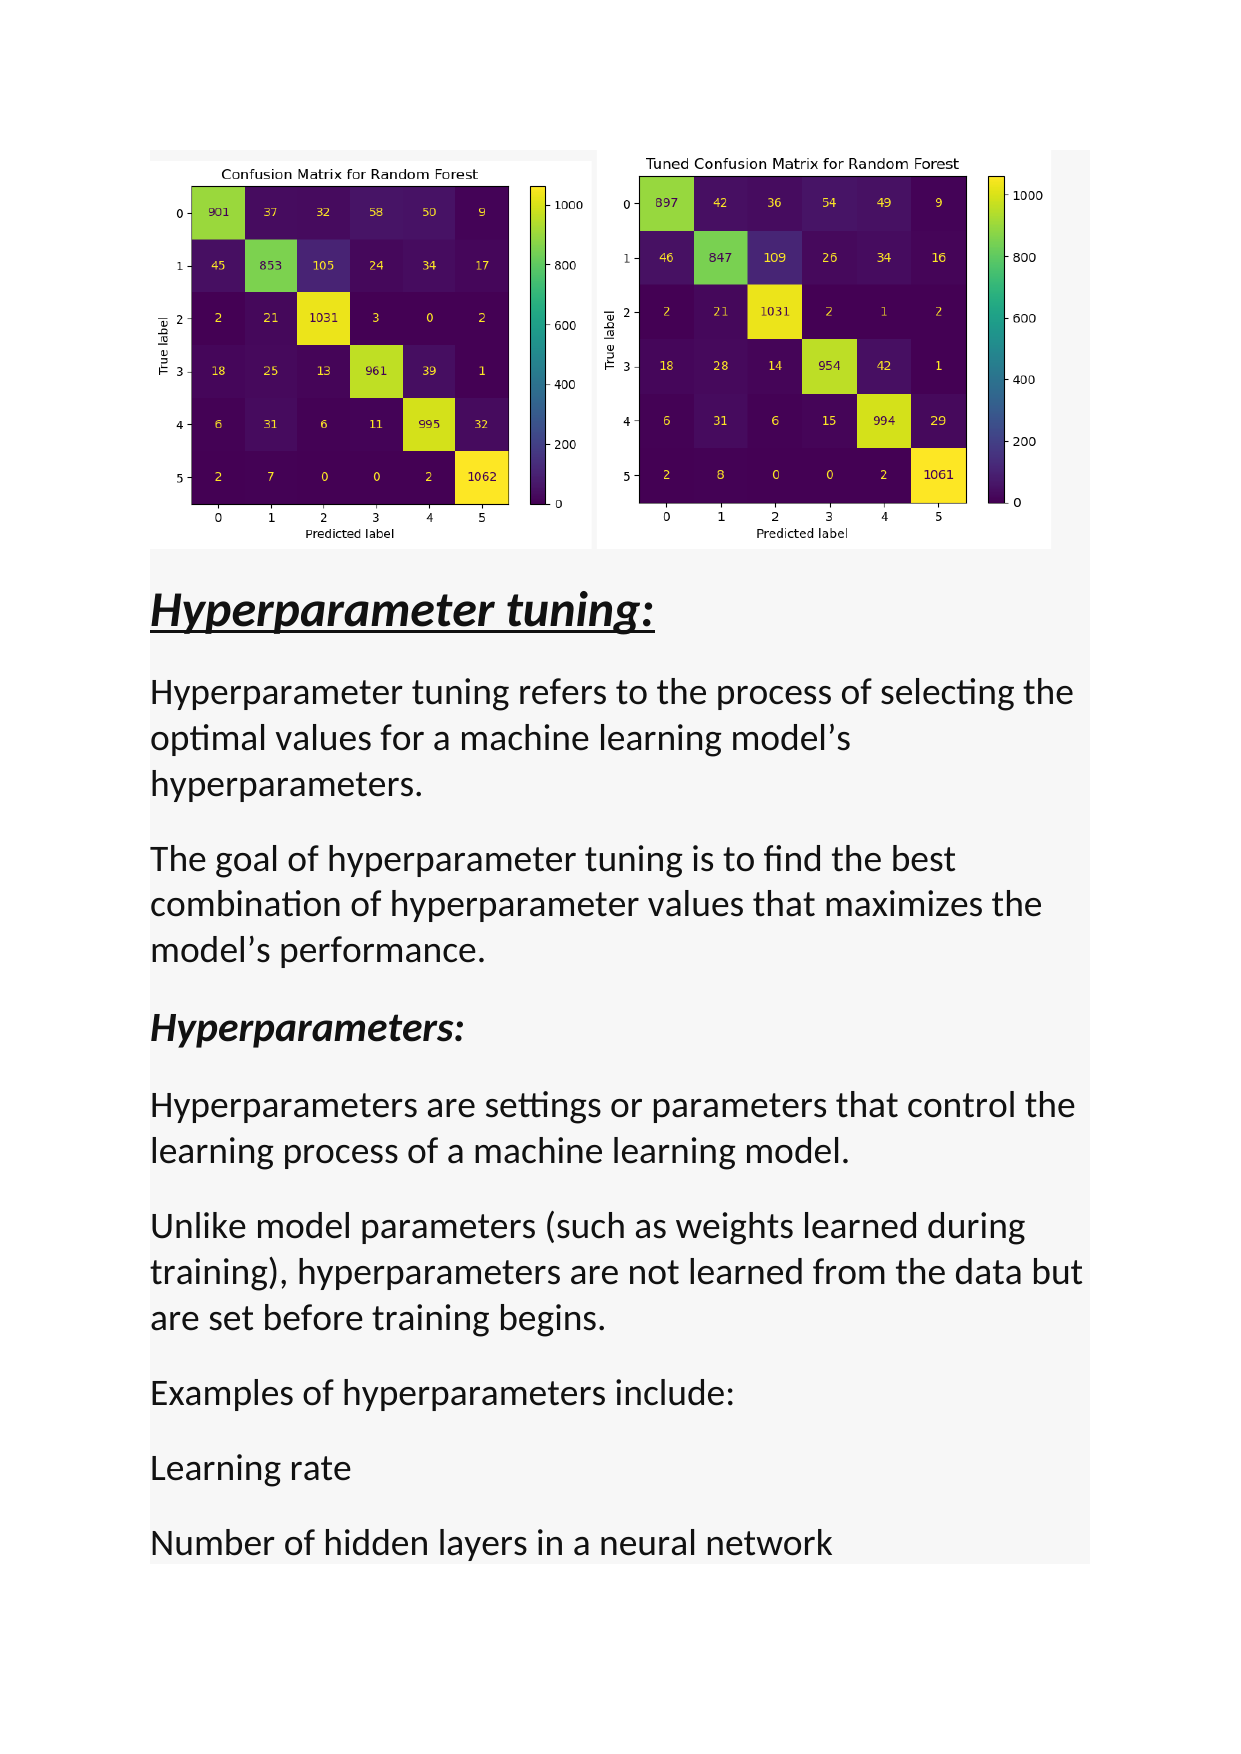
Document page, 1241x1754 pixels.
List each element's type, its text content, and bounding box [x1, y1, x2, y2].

picture [150, 161, 592, 549]
picture [596, 150, 1052, 549]
text Hyperparameter tuning refers to the process of selecting the optimal values for a machine learning model’s hyperparameters. [150, 668, 1090, 805]
text Number of hidden layers in a neural network [150, 1519, 1090, 1564]
text The goal of hyperparameter tuning is to find the best combination of hyperparameter values that maximizes the model’s performance. [150, 834, 1090, 972]
text Unlike model parameters (such as weights learned during training), hyperparameters are not learned from the data but are set before training begins. [150, 1202, 1090, 1339]
text Hyperparameters: [150, 1001, 1090, 1052]
text Hyperparameter tuning: [150, 578, 1090, 639]
text Learning rate [150, 1444, 1090, 1489]
text Examples of hyperparameters include: [150, 1369, 1090, 1414]
text Hyperparameters are settings or parameters that control the learning process of a machine learning model. [150, 1081, 1090, 1173]
